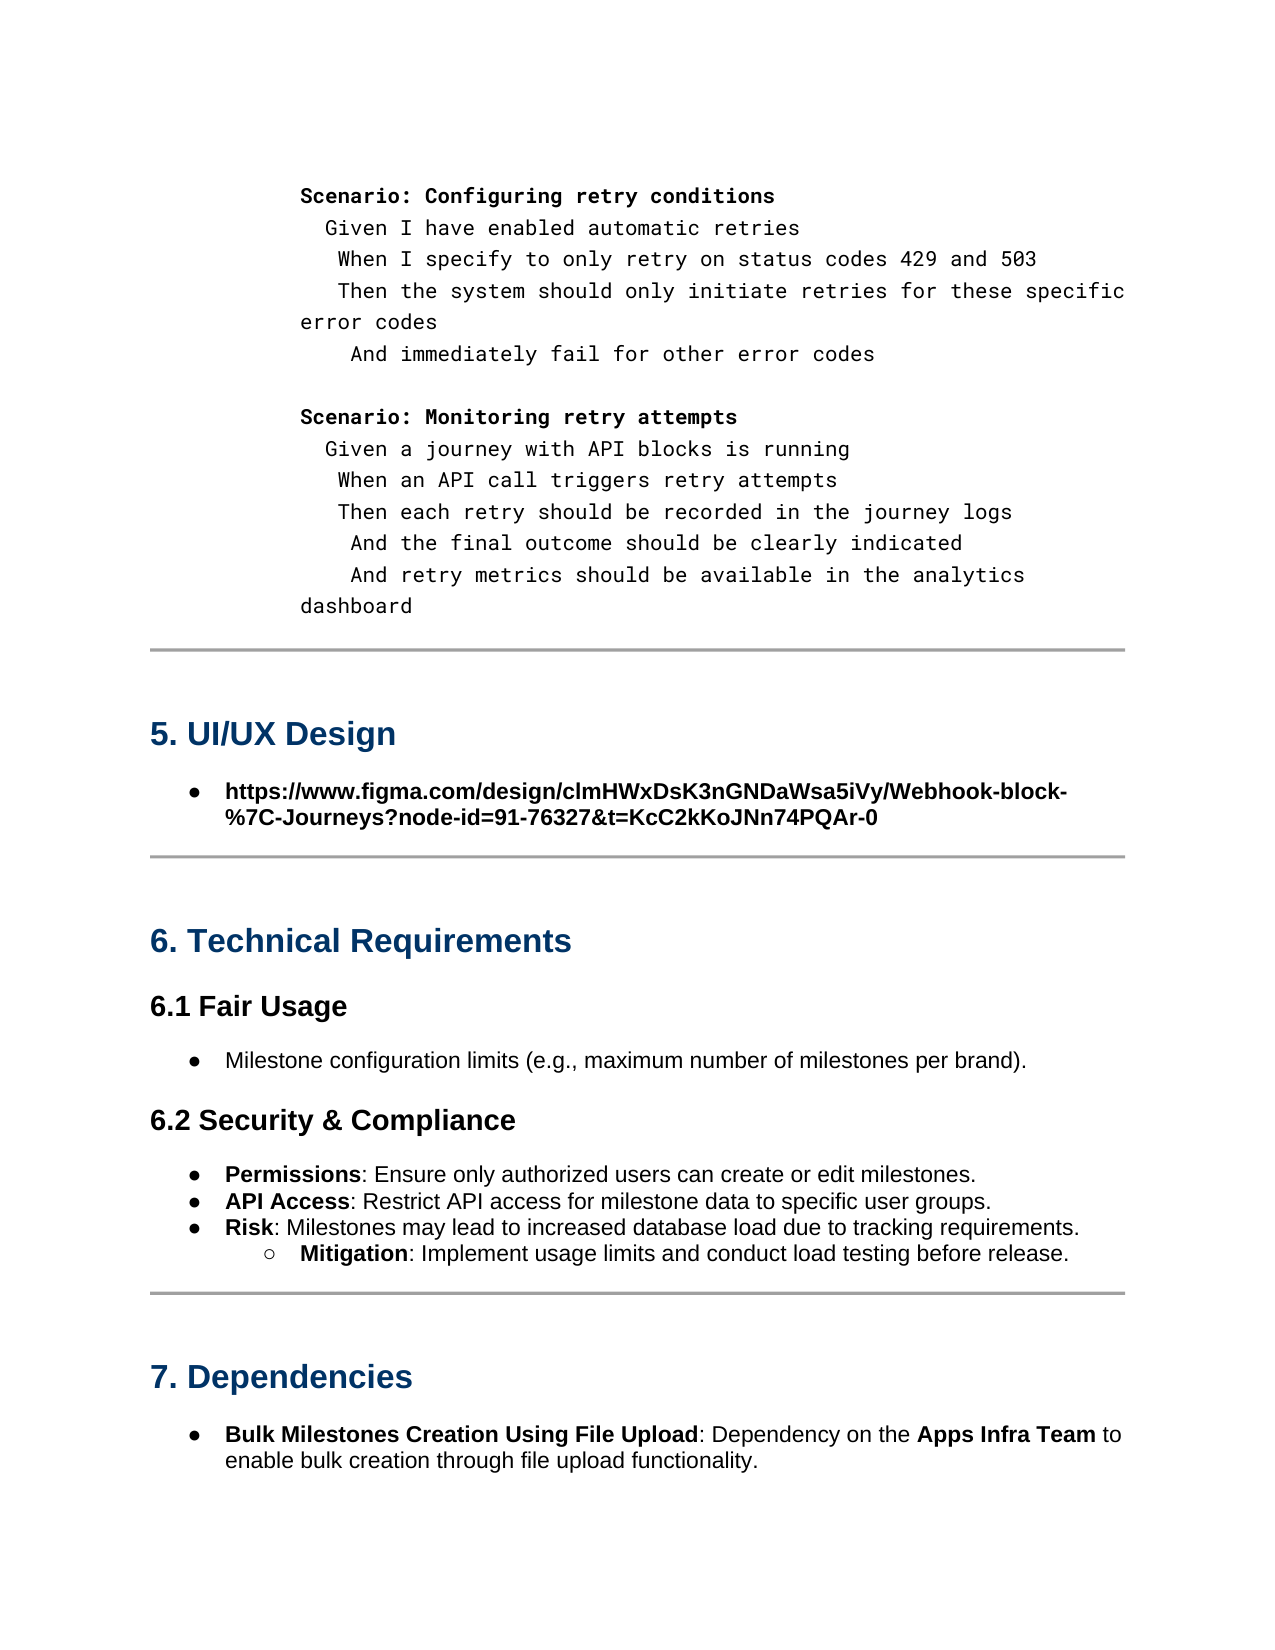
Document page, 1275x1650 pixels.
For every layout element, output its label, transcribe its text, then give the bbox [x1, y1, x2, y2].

text Given I have enabled automatic retries [300, 213, 1125, 241]
list Milestone configuration limits (e.g., maximum number of milestones per brand). [187, 1047, 1125, 1073]
text And the final outcome should be clearly indicated [300, 529, 1125, 556]
text Then the system should only initiate retries for these specific error codes [300, 276, 1125, 335]
list API Access: Restrict API access for milestone data to specific user groups. [187, 1188, 1125, 1214]
list https://www.figma.com/design/clmHWxDsK3nGNDaWsa5iVy/Webhook-block-%7C-Journeys?node-id=91-76327&t=KcC2kKoJNn74PQAr-0 [878, 778, 1125, 830]
text When an API call triggers retry attempts [300, 466, 1125, 493]
text Scenario: Monitoring retry attempts [300, 402, 1125, 430]
list Mitigation: Implement usage limits and conduct load testing before release. [262, 1240, 1125, 1267]
list Permissions: Ensure only authorized users can create or edit milestones. [187, 1161, 1125, 1188]
subtitle 6. Technical Requirements [150, 921, 1125, 959]
subtitle 7. Dependencies [150, 1357, 1125, 1396]
text Scenario: Configuring retry conditions [300, 182, 1125, 209]
list Bulk Milestones Creation Using File Upload: Dependency on the Apps Infra Team to enable bulk creation through file upload functionality. [187, 1421, 1125, 1473]
subtitle 6.1 Fair Usage [150, 989, 1125, 1022]
text Then each retry should be recorded in the journey logs [300, 497, 1125, 525]
text And immediately fail for other error codes [300, 339, 1125, 367]
text When I specify to only retry on status codes 429 and 503 [300, 245, 1125, 272]
list Risk: Milestones may lead to increased database load due to tracking requirements. [187, 1214, 1125, 1240]
subtitle 5. UI/UX Design [150, 714, 1125, 753]
subtitle 6.2 Security & Compliance [150, 1103, 1125, 1136]
text And retry metrics should be available in the analytics dashboard [300, 560, 1125, 619]
text Given a journey with API blocks is running [300, 434, 1125, 462]
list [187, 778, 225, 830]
